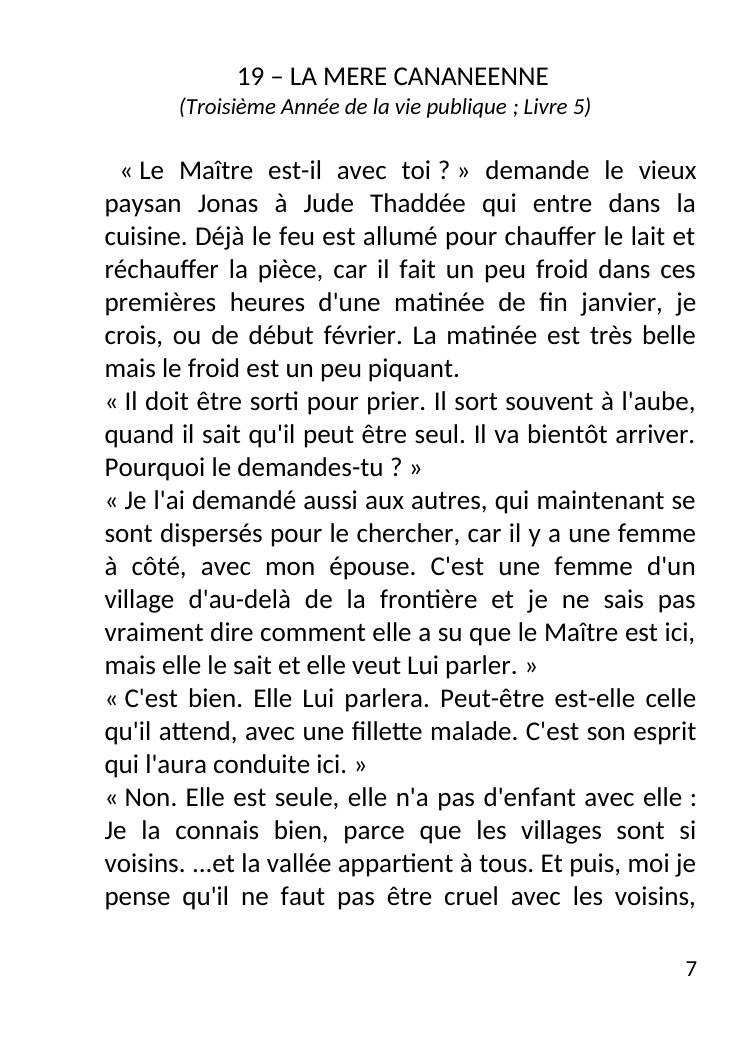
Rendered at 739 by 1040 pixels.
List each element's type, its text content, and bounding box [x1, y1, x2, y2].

text « Le Maître est-il avec toi ? » demande le vieux paysan Jonas à Jude Thaddée qui entre dans la cuisine. Déjà le feu est allumé pour chauffer le lait et réchauffer la pièce, car il fait un peu froid dans ces premières heures d'une matinée de fin janvier, je crois, ou de début février. La matinée est très belle mais le froid est un peu piquant. [104, 153, 697, 384]
text « Il doit être sorti pour prier. Il sort souvent à l'aube, quand il sait qu'il peut être seul. Il va bientôt arriver. Pourquoi le demandes-tu ? » [104, 384, 697, 483]
text (Troisième Année de la vie publique ; Livre 5) [89, 92, 681, 120]
text « Je l'ai demandé aussi aux autres, qui maintenant se sont dispersés pour le chercher, car il y a une femme à côté, avec mon épouse. C'est une femme d'un village d'au-delà de la frontière et je ne sais pas vraiment dire comment elle a su que le Maître est ici, mais elle le sait et elle veut Lui parler. » [104, 483, 697, 681]
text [104, 781, 697, 913]
text 19 – LA MERE CANANEENNE [89, 59, 697, 92]
text « C'est bien. Elle Lui parlera. Peut-être est-elle celle qu'il attend, avec une fillette malade. C'est son esprit qui l'aura conduite ici. » [104, 681, 697, 781]
